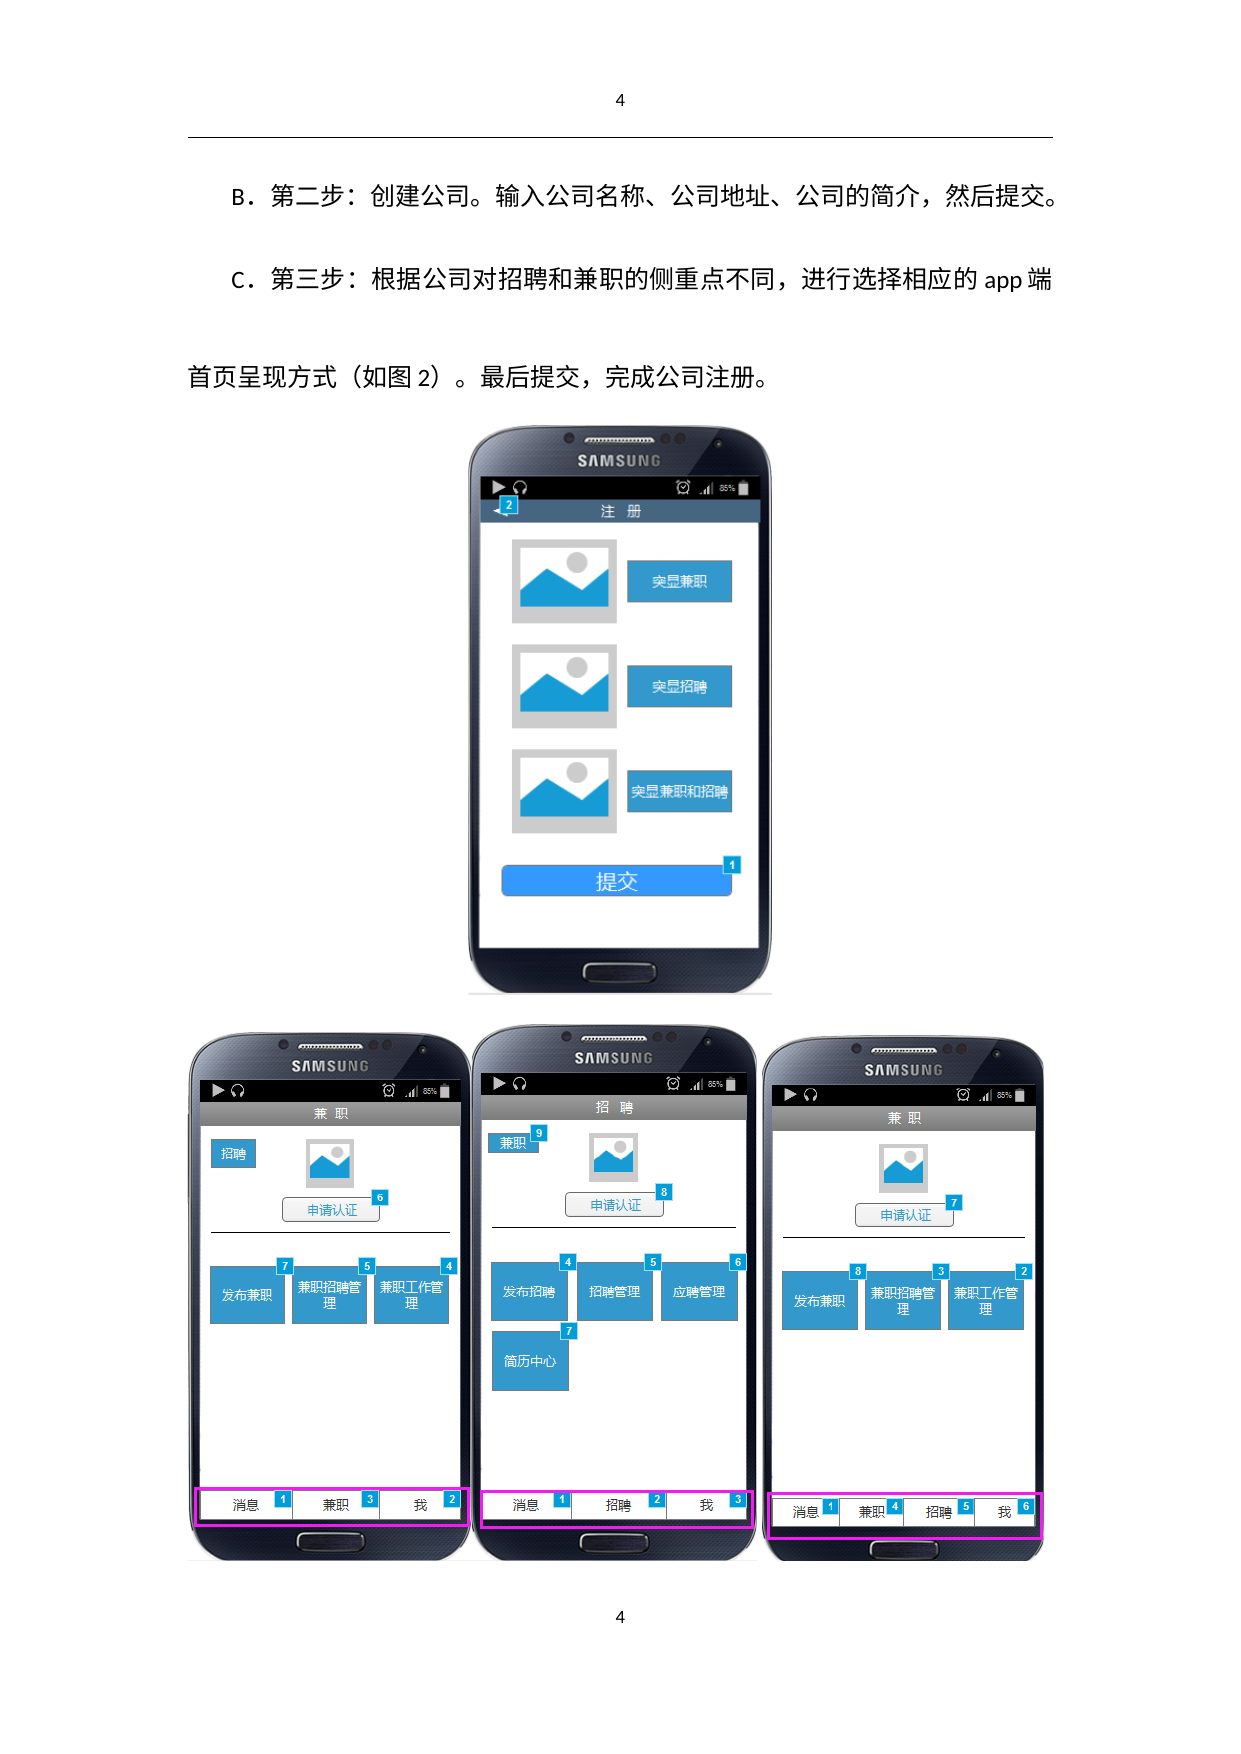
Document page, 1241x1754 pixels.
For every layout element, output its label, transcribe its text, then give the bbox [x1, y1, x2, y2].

picture [762, 1031, 1044, 1561]
picture [468, 425, 772, 995]
text B．第二步：创建公司。输入公司名称、公司地址、公司的简介，然后提交。 [187, 162, 1053, 227]
text C．第三步：根据公司对招聘和兼职的侧重点不同，进行选择相应的app端首页呈现方式（如图2）。最后提交，完成公司注册。 [187, 245, 1053, 408]
picture [187, 1024, 757, 1561]
